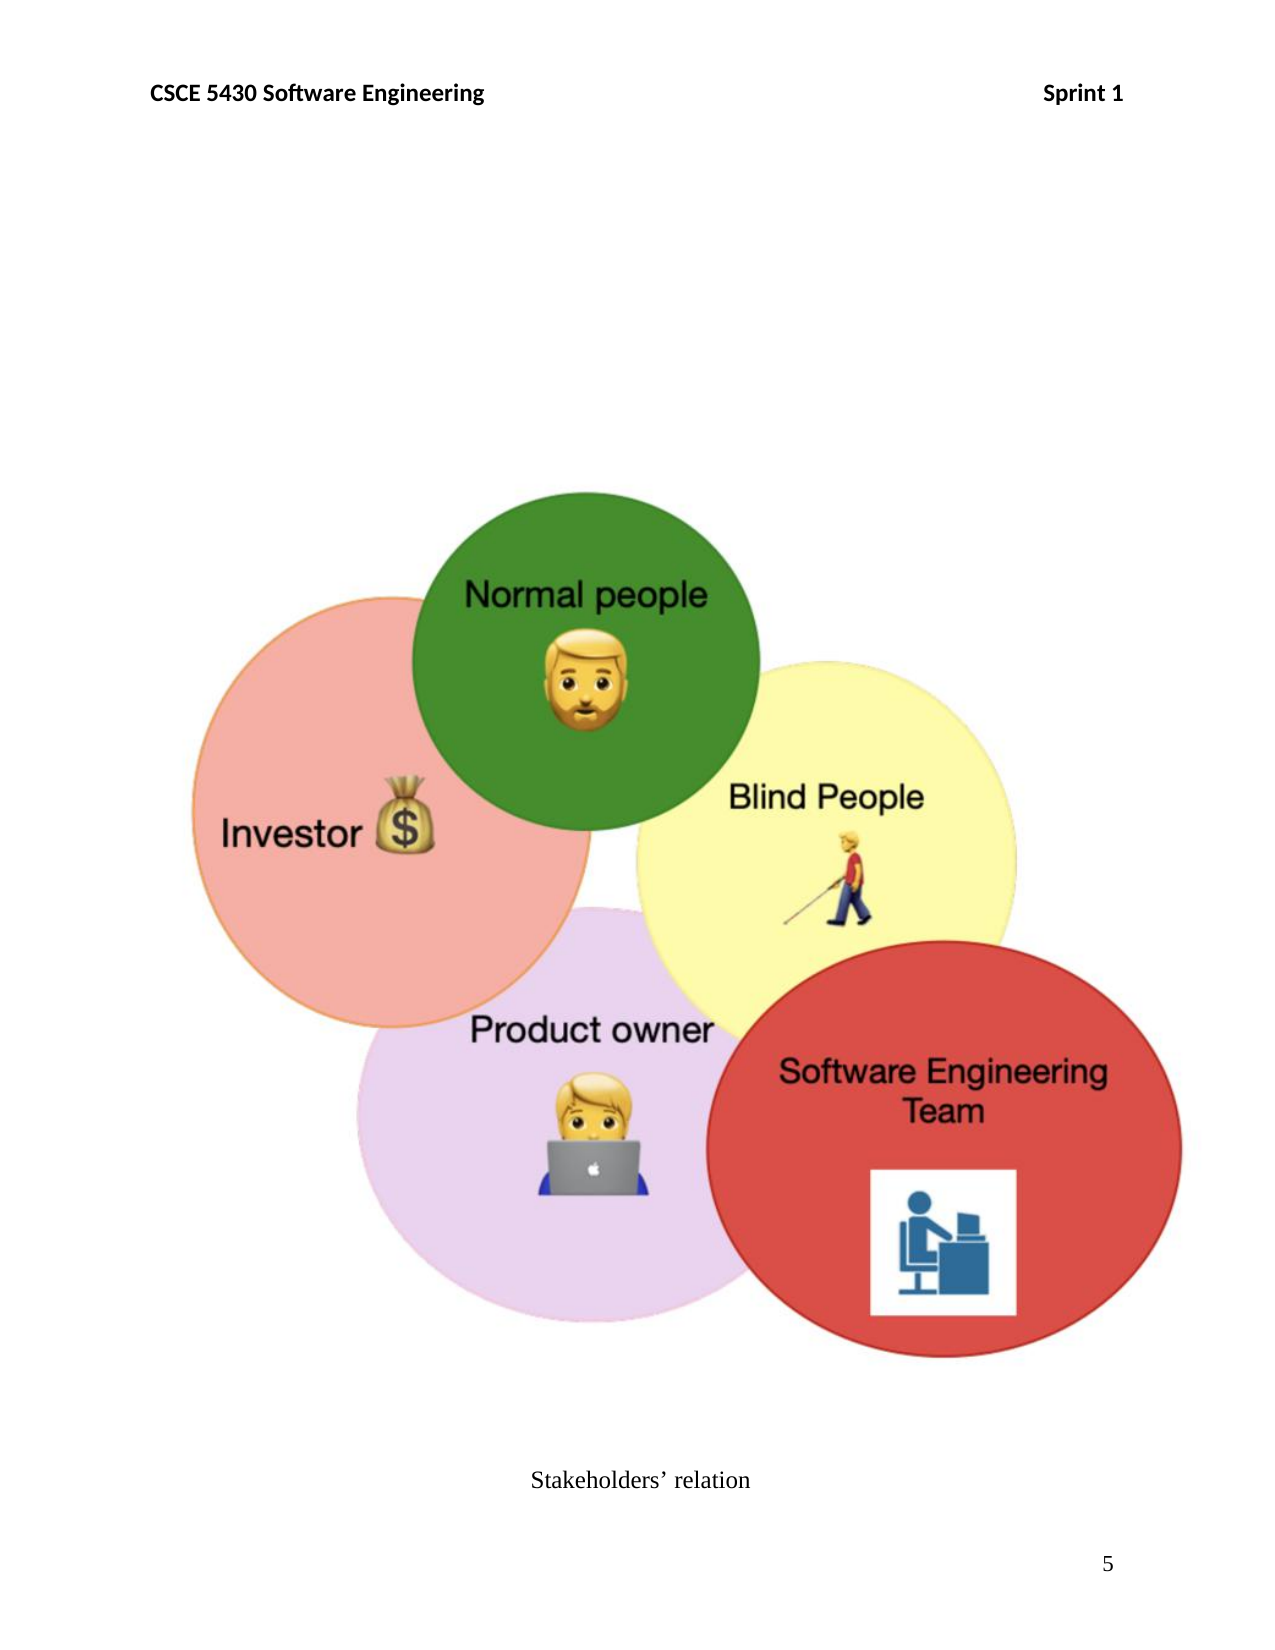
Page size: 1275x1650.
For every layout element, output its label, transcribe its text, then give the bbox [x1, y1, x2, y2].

text Stakeholders’ relation [334, 1465, 947, 1494]
picture [85, 133, 1209, 1385]
